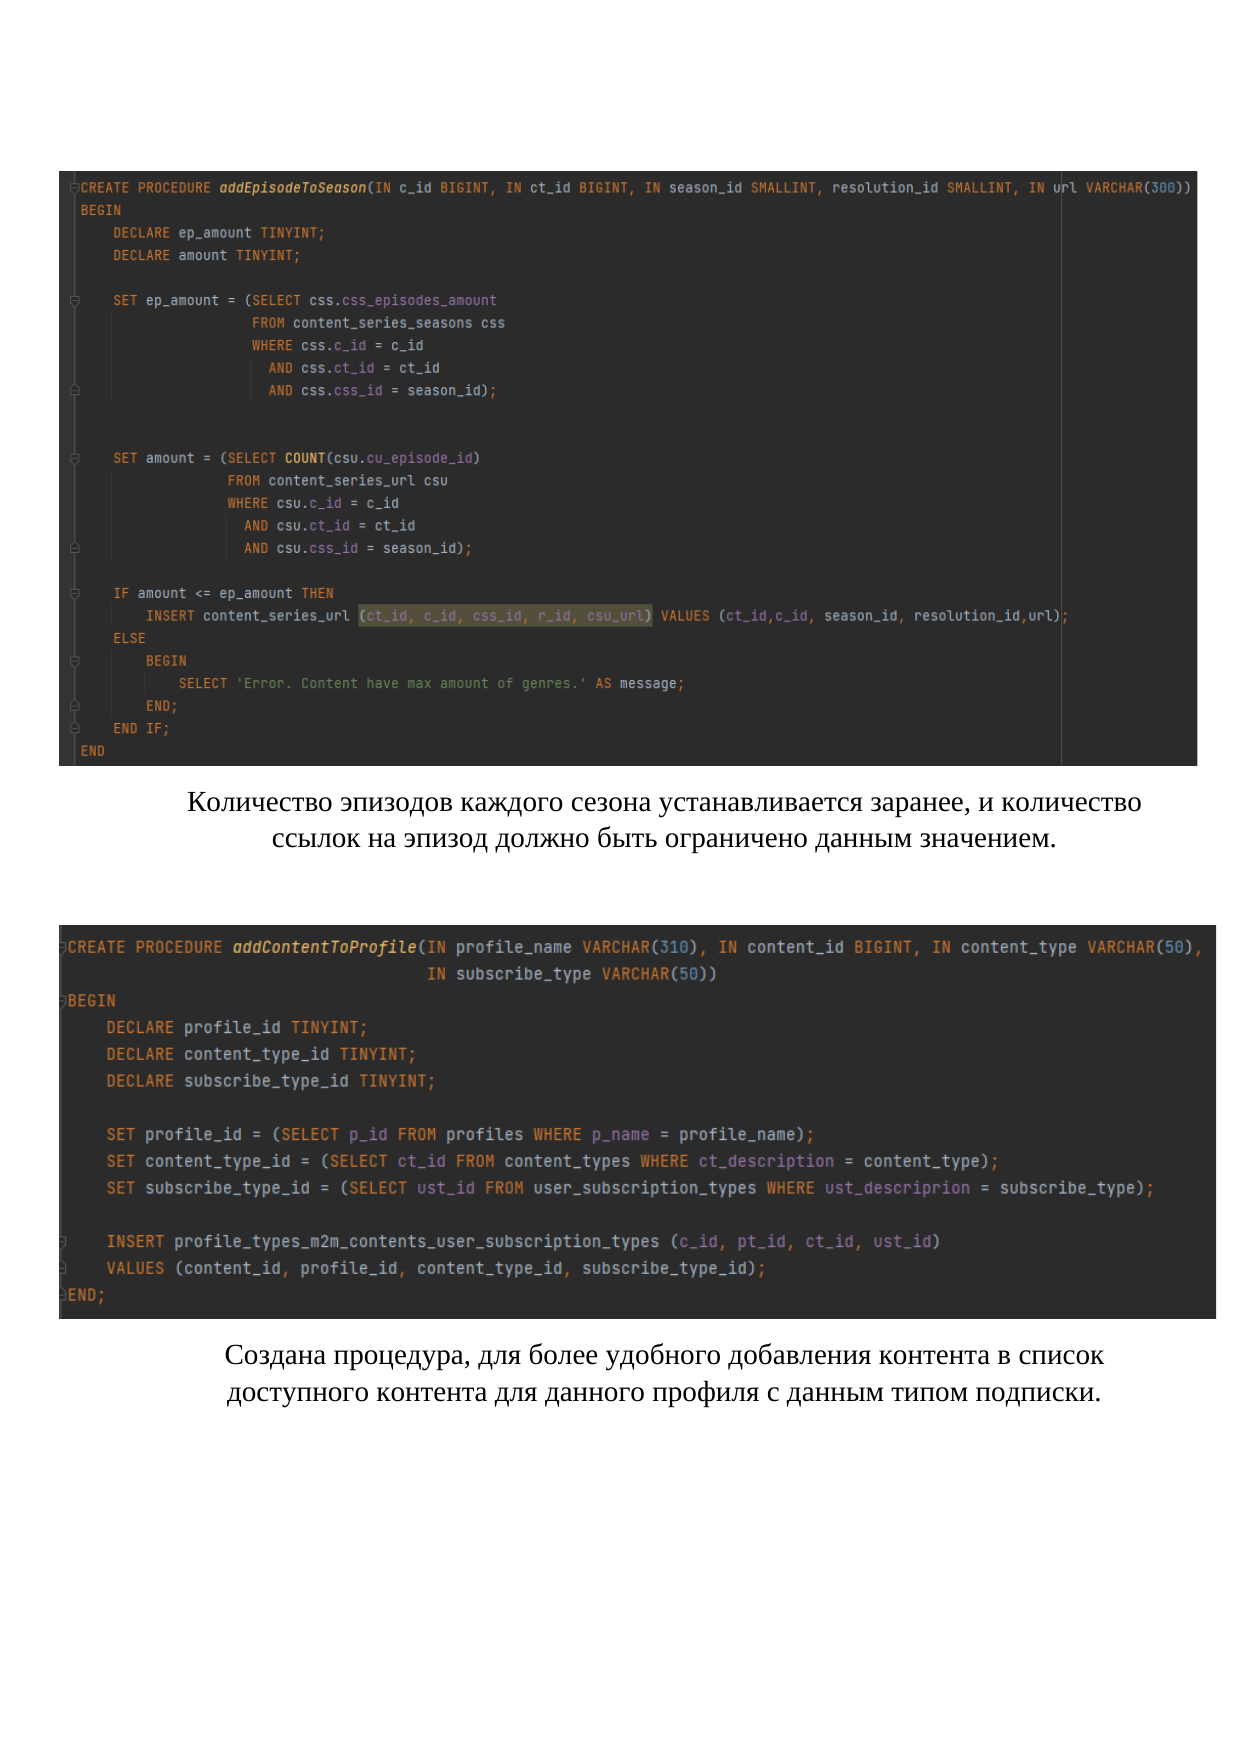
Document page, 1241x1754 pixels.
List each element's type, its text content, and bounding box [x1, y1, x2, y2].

text Создана процедура, для более удобного добавления контента в список доступного контента для данного профиля с данным типом подписки. [177, 1337, 1152, 1407]
text Количество эпизодов каждого сезона устанавливается заранее, и количество ссылок на эпизод должно быть ограничено данным значением. [177, 784, 1152, 854]
picture [59, 925, 1217, 1319]
picture [59, 171, 1198, 766]
